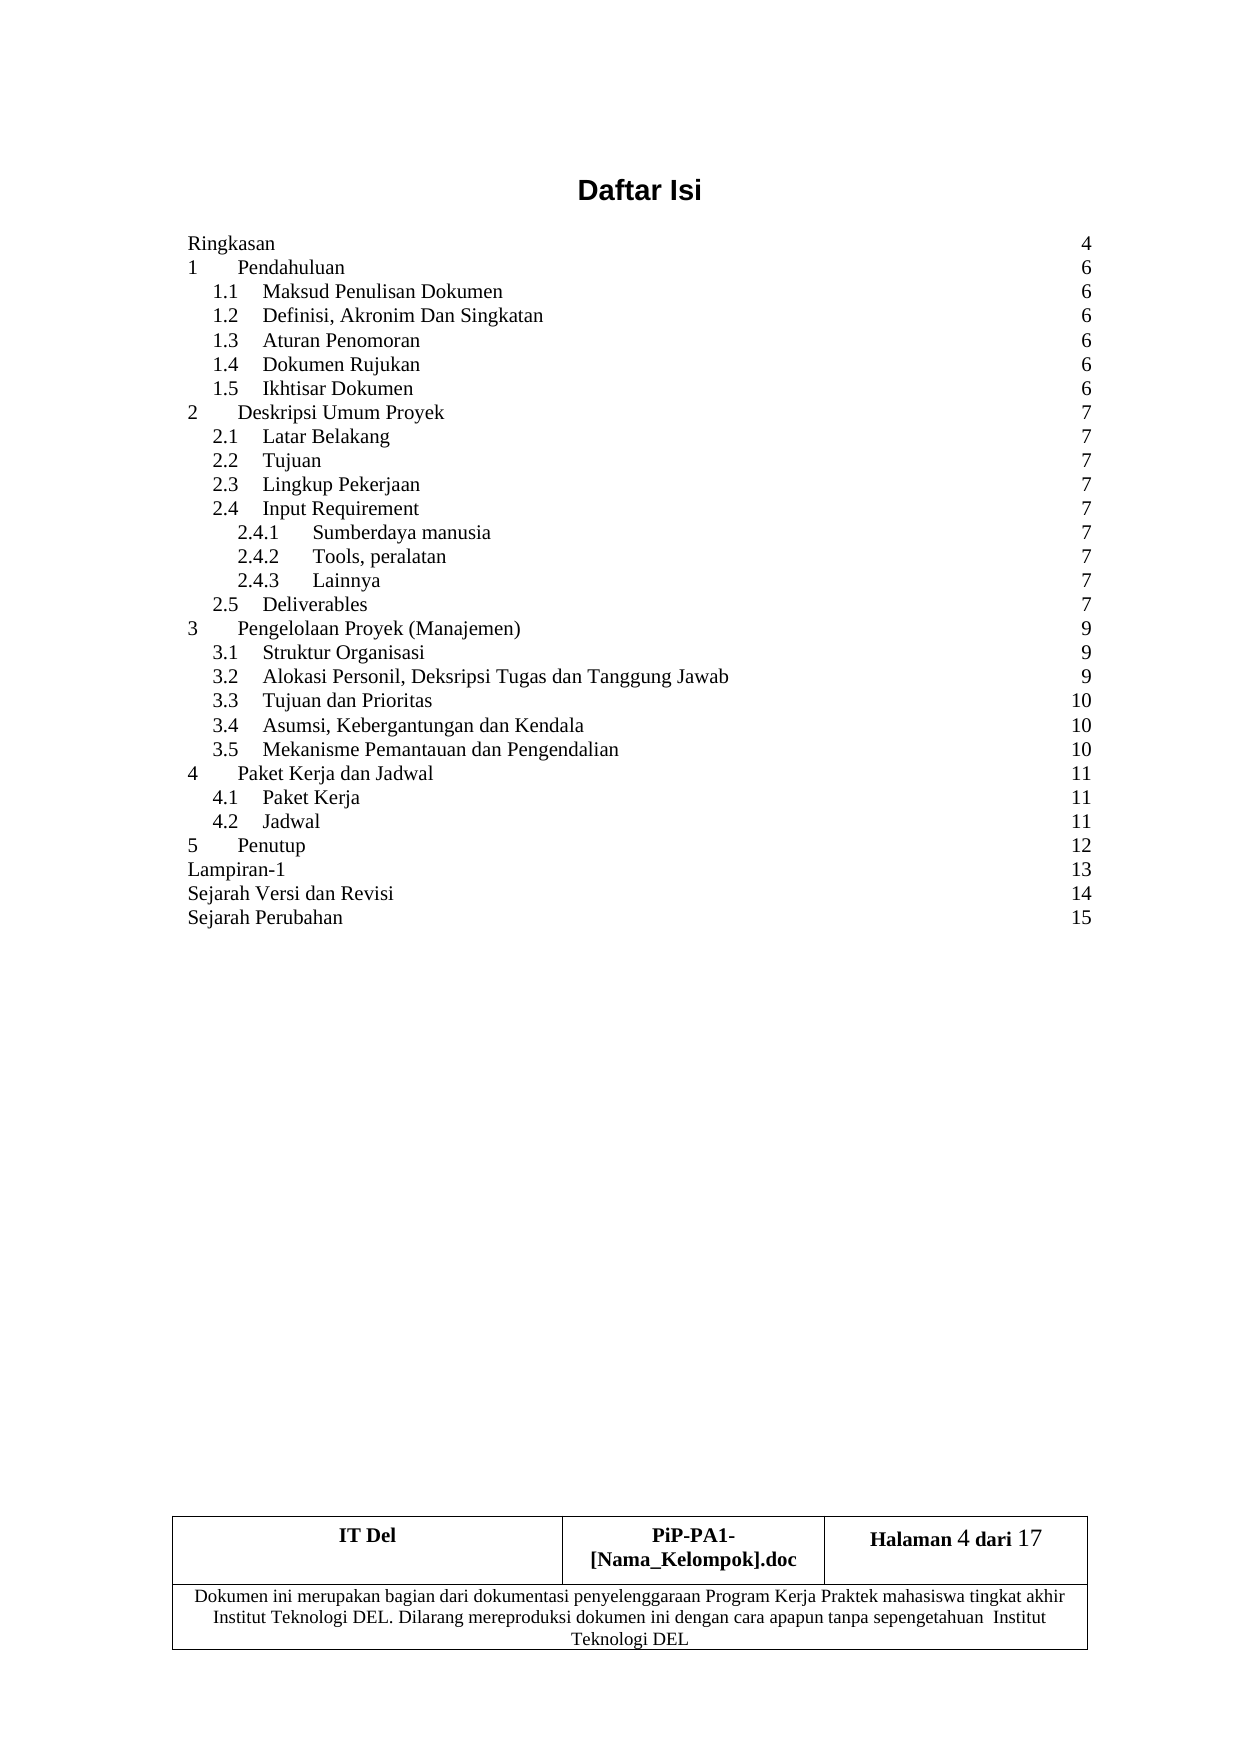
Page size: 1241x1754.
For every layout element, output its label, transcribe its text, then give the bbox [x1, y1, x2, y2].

text Daftar Isi [187, 173, 1092, 206]
